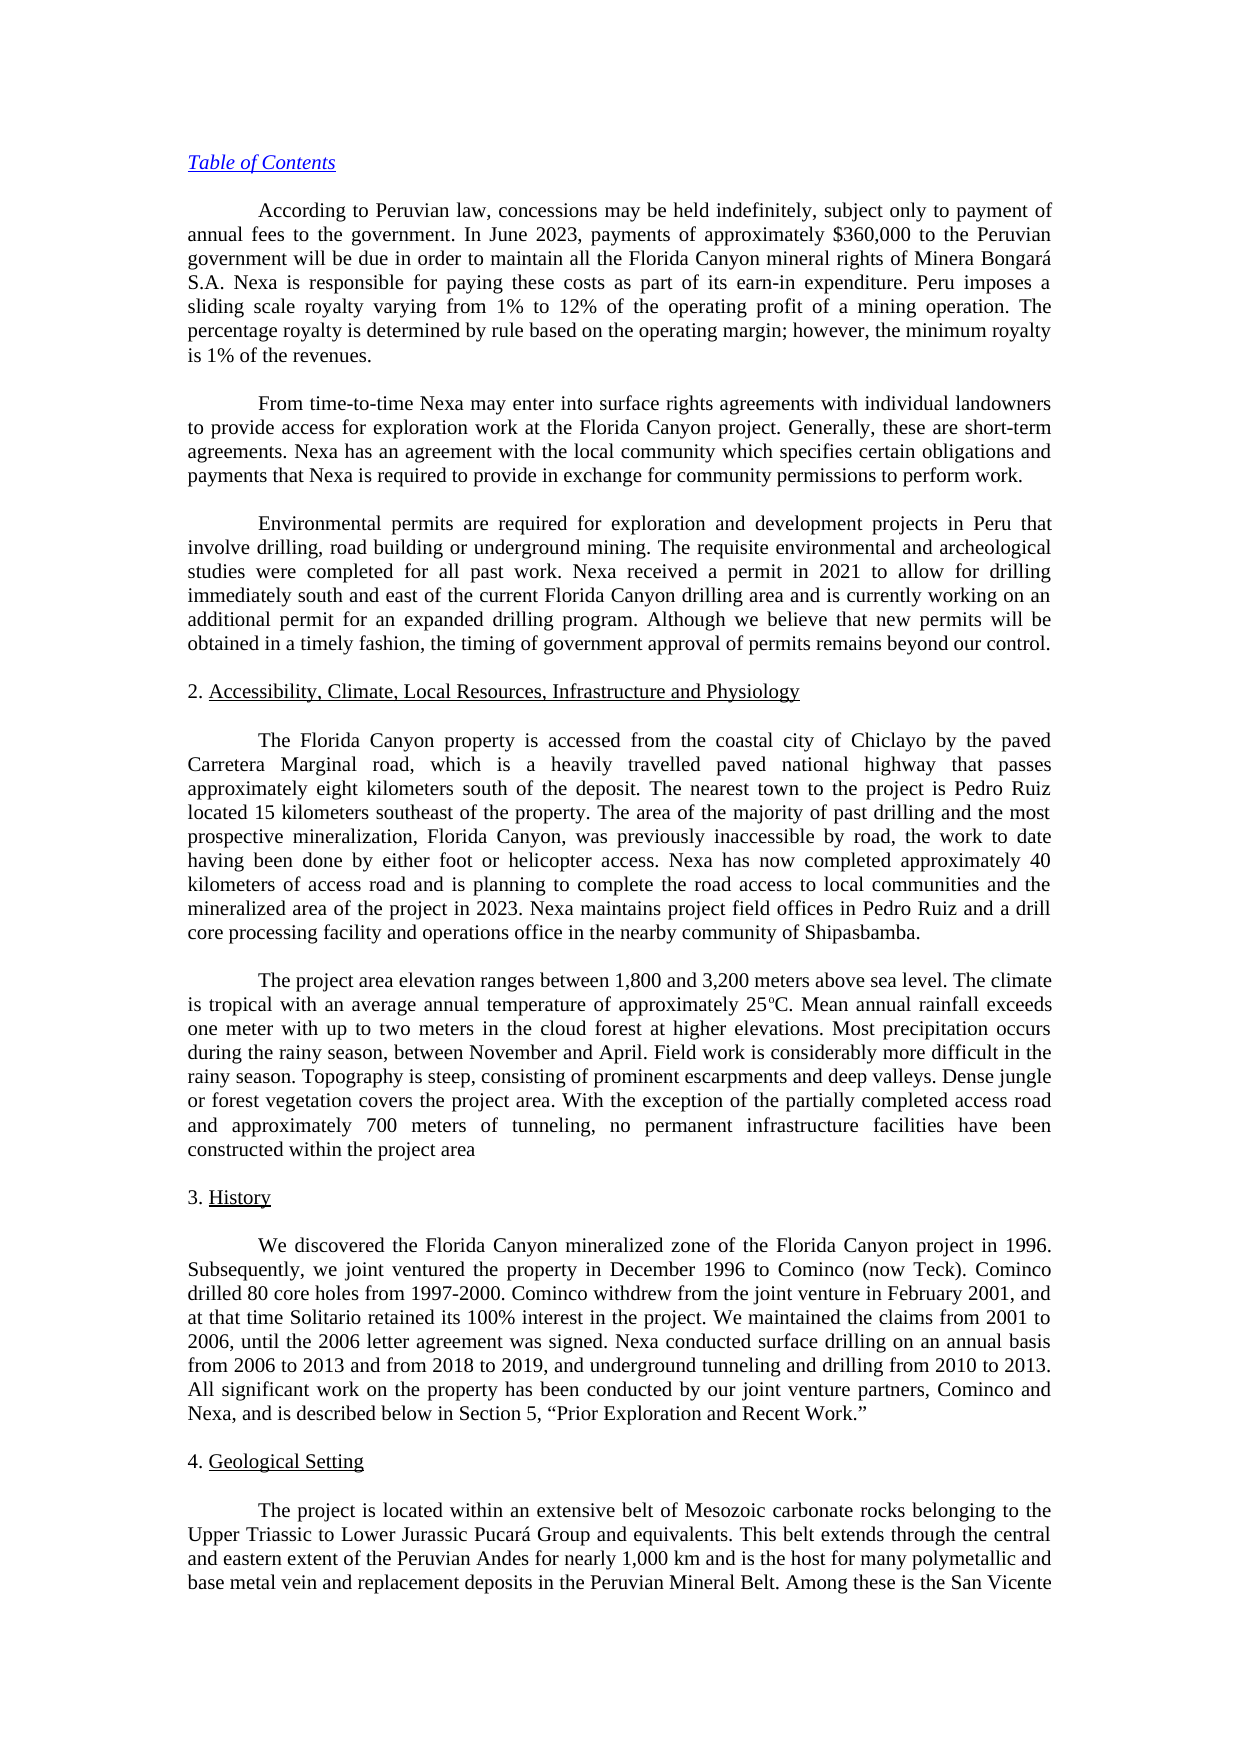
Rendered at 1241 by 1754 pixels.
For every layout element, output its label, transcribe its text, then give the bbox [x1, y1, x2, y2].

text Environmental permits are required for exploration and development projects in Peru that involve drilling, road building or underground mining. The requisite environmental and archeological studies were completed for all past work. Nexa received a permit in 2021 to allow for drilling immediately south and east of the current Florida Canyon drilling area and is currently working on an additional permit for an expanded drilling program. Although we believe that new permits will be obtained in a timely fashion, the timing of government approval of permits remains beyond our control. [187, 511, 1053, 655]
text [187, 1497, 1053, 1594]
text From time-to-time Nexa may enter into surface rights agreements with individual landowners to provide access for exploration work at the Florida Canyon project. Generally, these are short-term agreements. Nexa has an agreement with the local community which specifies certain obligations and payments that Nexa is required to provide in exchange for community permissions to perform work. [187, 391, 1053, 487]
text According to Peruvian law, concessions may be held indefinitely, subject only to payment of annual fees to the government. In June 2023, payments of approximately $360,000 to the Peruvian government will be due in order to maintain all the Florida Canyon mineral rights of Minera Bongará S.A. Nexa is responsible for paying these costs as part of its earn-in expenditure. Peru imposes a sliding scale royalty varying from 1% to 12% of the operating profit of a mining operation. The percentage royalty is determined by rule based on the operating margin; however, the minimum royalty is 1% of the revenues. [187, 198, 1053, 367]
table_cell Table of Contents [188, 150, 1053, 174]
text The Florida Canyon property is accessed from the coastal city of Chiclayo by the paved Carretera Marginal road, which is a heavily travelled paved national highway that passes approximately eight kilometers south of the deposit. The nearest town to the project is Pedro Ruiz located 15 kilometers southeast of the property. The area of the majority of past drilling and the most prospective mineralization, Florida Canyon, was previously inaccessible by road, the work to date having been done by either foot or helicopter access. Nexa has now completed approximately 40 kilometers of access road and is planning to complete the road access to local communities and the mineralized area of the project in 2023. Nexa maintains project field offices in Pedro Ruiz and a drill core processing facility and operations office in the nearby community of Shipasbamba. [187, 727, 1053, 944]
text 3. History [187, 1185, 1053, 1209]
text The project area elevation ranges between 1,800 and 3,200 meters above sea level. The climate is tropical with an average annual temperature of approximately 25oC. Mean annual rainfall exceeds one meter with up to two meters in the cloud forest at higher elevations. Most precipitation occurs during the rainy season, between November and April. Field work is considerably more difficult in the rainy season. Topography is steep, consisting of prominent escarpments and deep valleys. Dense jungle or forest vegetation covers the project area. With the exception of the partially completed access road and approximately 700 meters of tunneling, no permanent infrastructure facilities have been constructed within the project area [187, 968, 1053, 1161]
text We discovered the Florida Canyon mineralized zone of the Florida Canyon project in 1996. Subsequently, we joint ventured the property in December 1996 to Cominco (now Teck). Cominco drilled 80 core holes from 1997-2000. Cominco withdrew from the joint venture in February 2001, and at that time Solitario retained its 100% interest in the project. We maintained the claims from 2001 to 2006, until the 2006 letter agreement was signed. Nexa conducted surface drilling on an annual basis from 2006 to 2013 and from 2018 to 2019, and underground tunneling and drilling from 2010 to 2013. All significant work on the property has been conducted by our joint venture partners, Cominco and Nexa, and is described below in Section 5, “Prior Exploration and Recent Work.” [187, 1233, 1053, 1425]
text 2. Accessibility, Climate, Local Resources, Infrastructure and Physiology [187, 679, 1053, 703]
text 4. Geological Setting [187, 1449, 1053, 1473]
